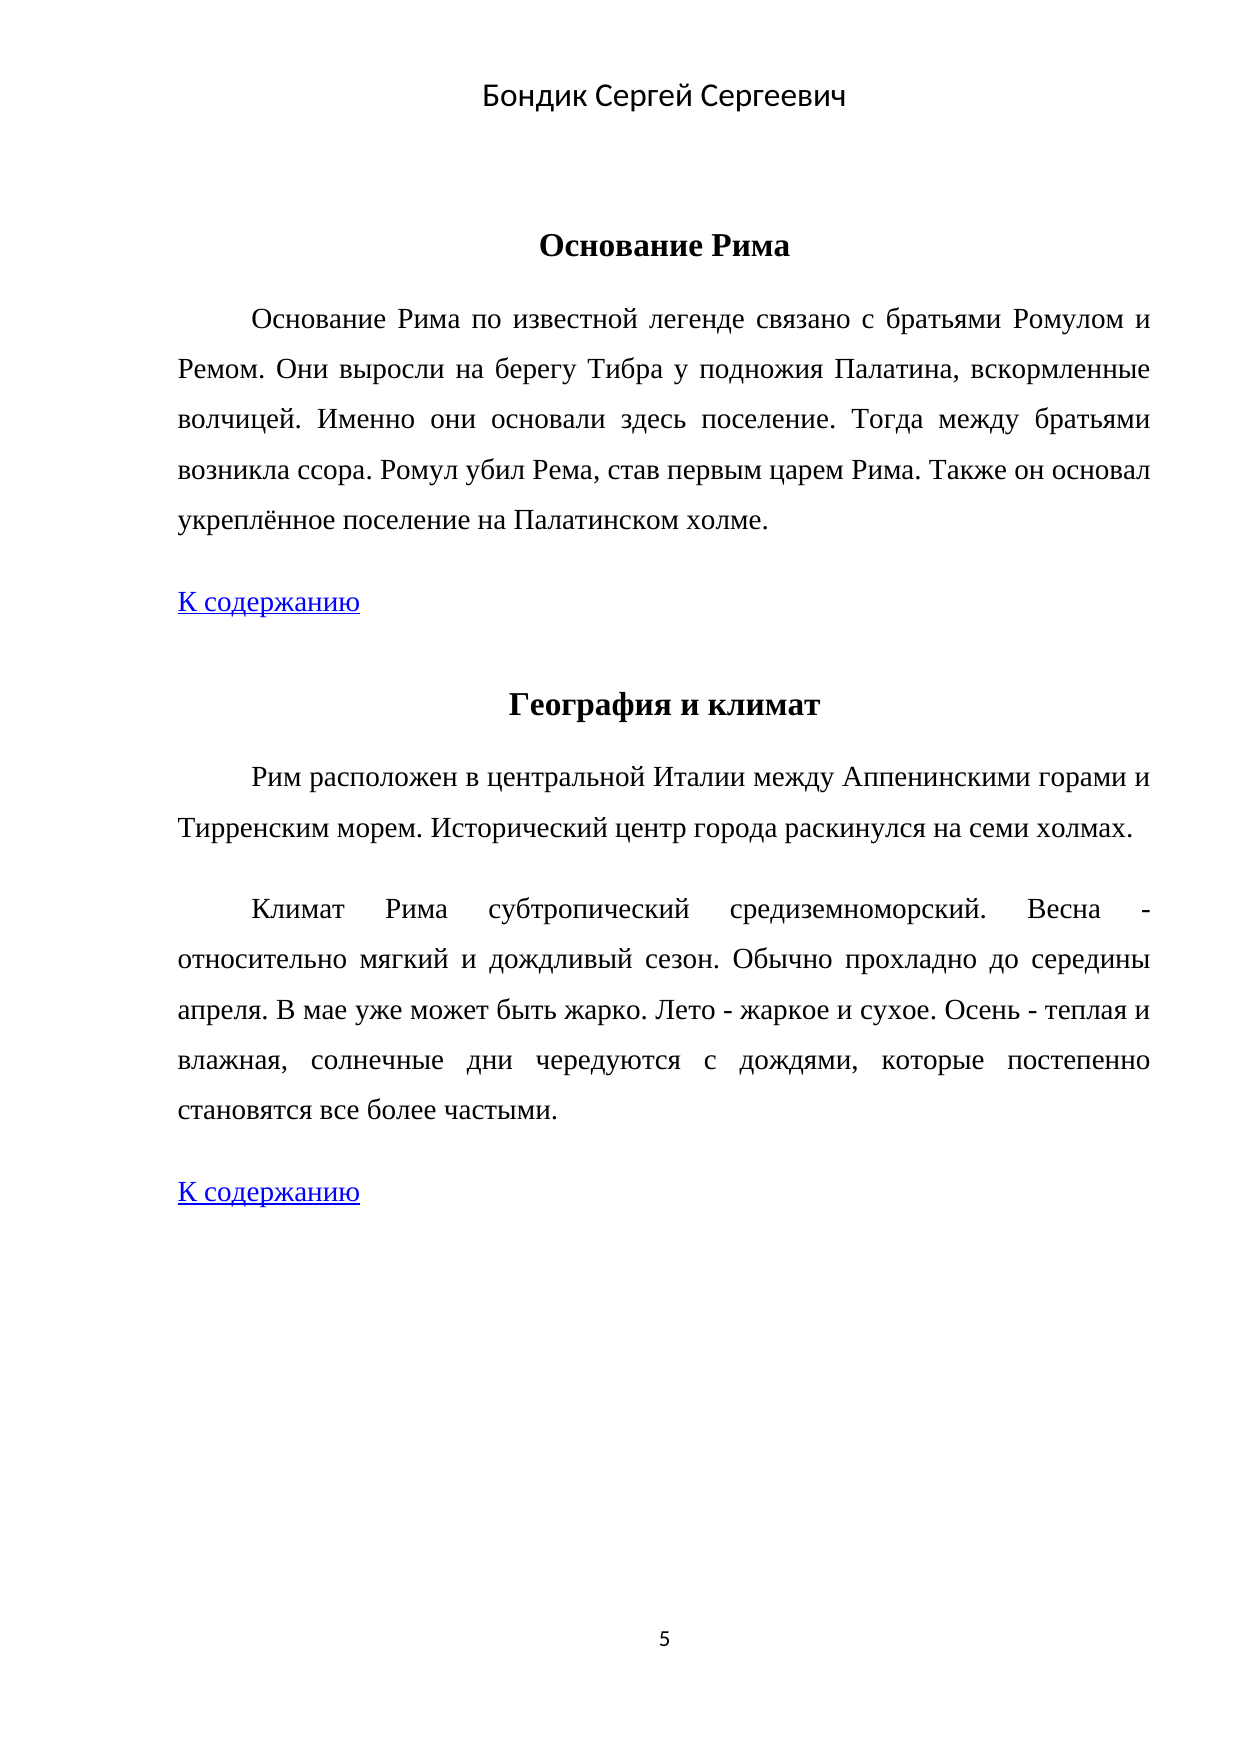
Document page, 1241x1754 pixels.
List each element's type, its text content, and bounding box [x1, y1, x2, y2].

subtitle География и климат [177, 684, 1152, 722]
text Рим расположен в центральной Италии между Аппенинскими горами и Тирренским морем. Исторический центр города раскинулся на семи холмах. [177, 759, 1152, 843]
text Климат Рима субтропический средиземноморский. Весна - относительно мягкий и дождливый сезон. Обычно прохладно до середины апреля. В мае уже может быть жарко. Лето - жаркое и сухое. Осень - теплая и влажная, солнечные дни чередуются с дождями, которые постепенно становятся все более частыми. [177, 891, 1152, 1126]
text Основание Рима по известной легенде связано с братьями Ромулом и Ремом. Они выросли на берегу Тибра у подножия Палатина, вскормленные волчицей. Именно они основали здесь поселение. Тогда между братьями возникла ссора. Ромул убил Рема, став первым царем Рима. Также он основал укреплённое поселение на Палатинском холме. [177, 301, 1152, 536]
text К содержанию [177, 1174, 1152, 1208]
text К содержанию [177, 584, 1152, 617]
subtitle Основание Рима [177, 226, 1152, 264]
